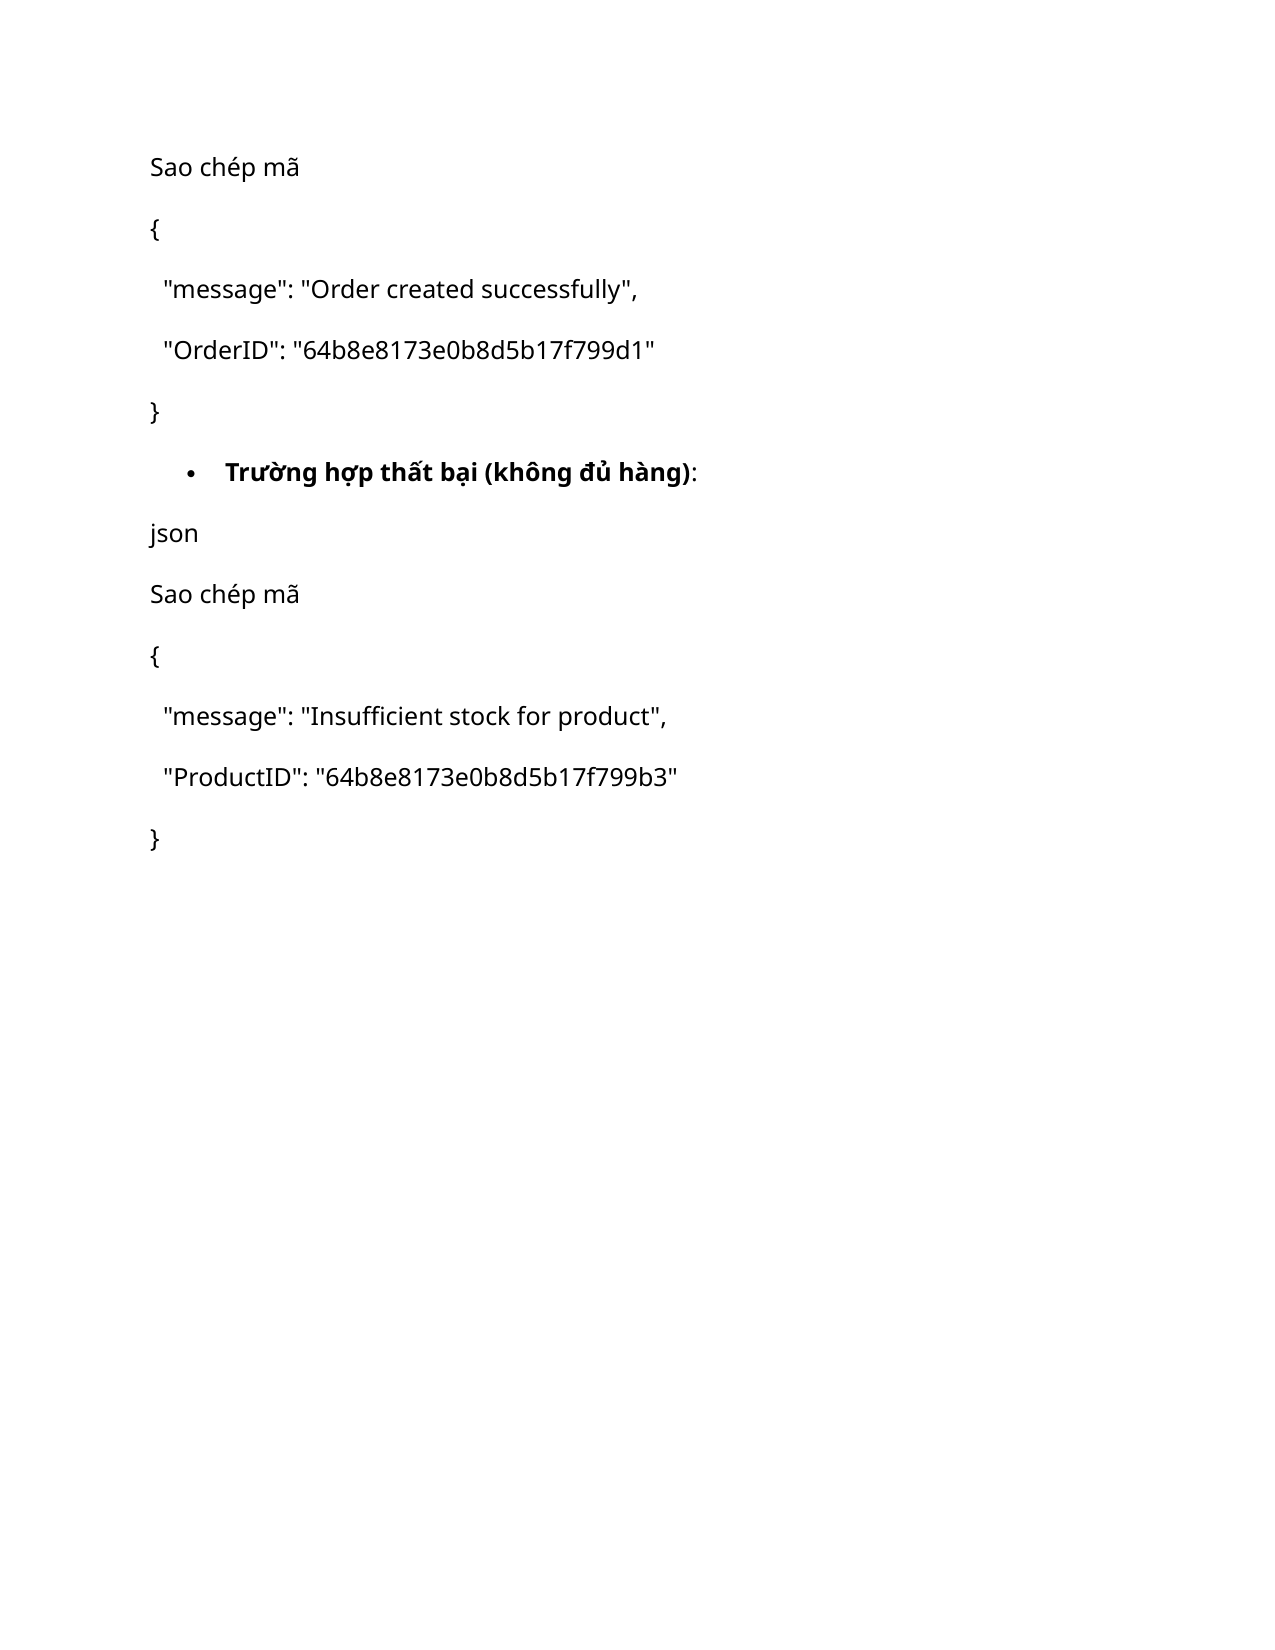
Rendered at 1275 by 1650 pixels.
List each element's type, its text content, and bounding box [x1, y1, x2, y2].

text { [150, 637, 1125, 672]
text "OrderID": "64b8e8173e0b8d5b17f799d1" [150, 333, 1125, 367]
list Trường hợp thất bại (không đủ hàng): [187, 455, 1125, 489]
text "ProductID": "64b8e8173e0b8d5b17f799b3" [150, 759, 1125, 793]
text } [150, 820, 1125, 854]
text Sao chép mã [150, 150, 1125, 184]
text json [150, 516, 1125, 550]
text } [150, 394, 1125, 428]
text "message": "Order created successfully", [150, 272, 1125, 306]
text Sao chép mã [150, 577, 1125, 611]
text "message": "Insufficient stock for product", [150, 698, 1125, 732]
text { [150, 211, 1125, 245]
